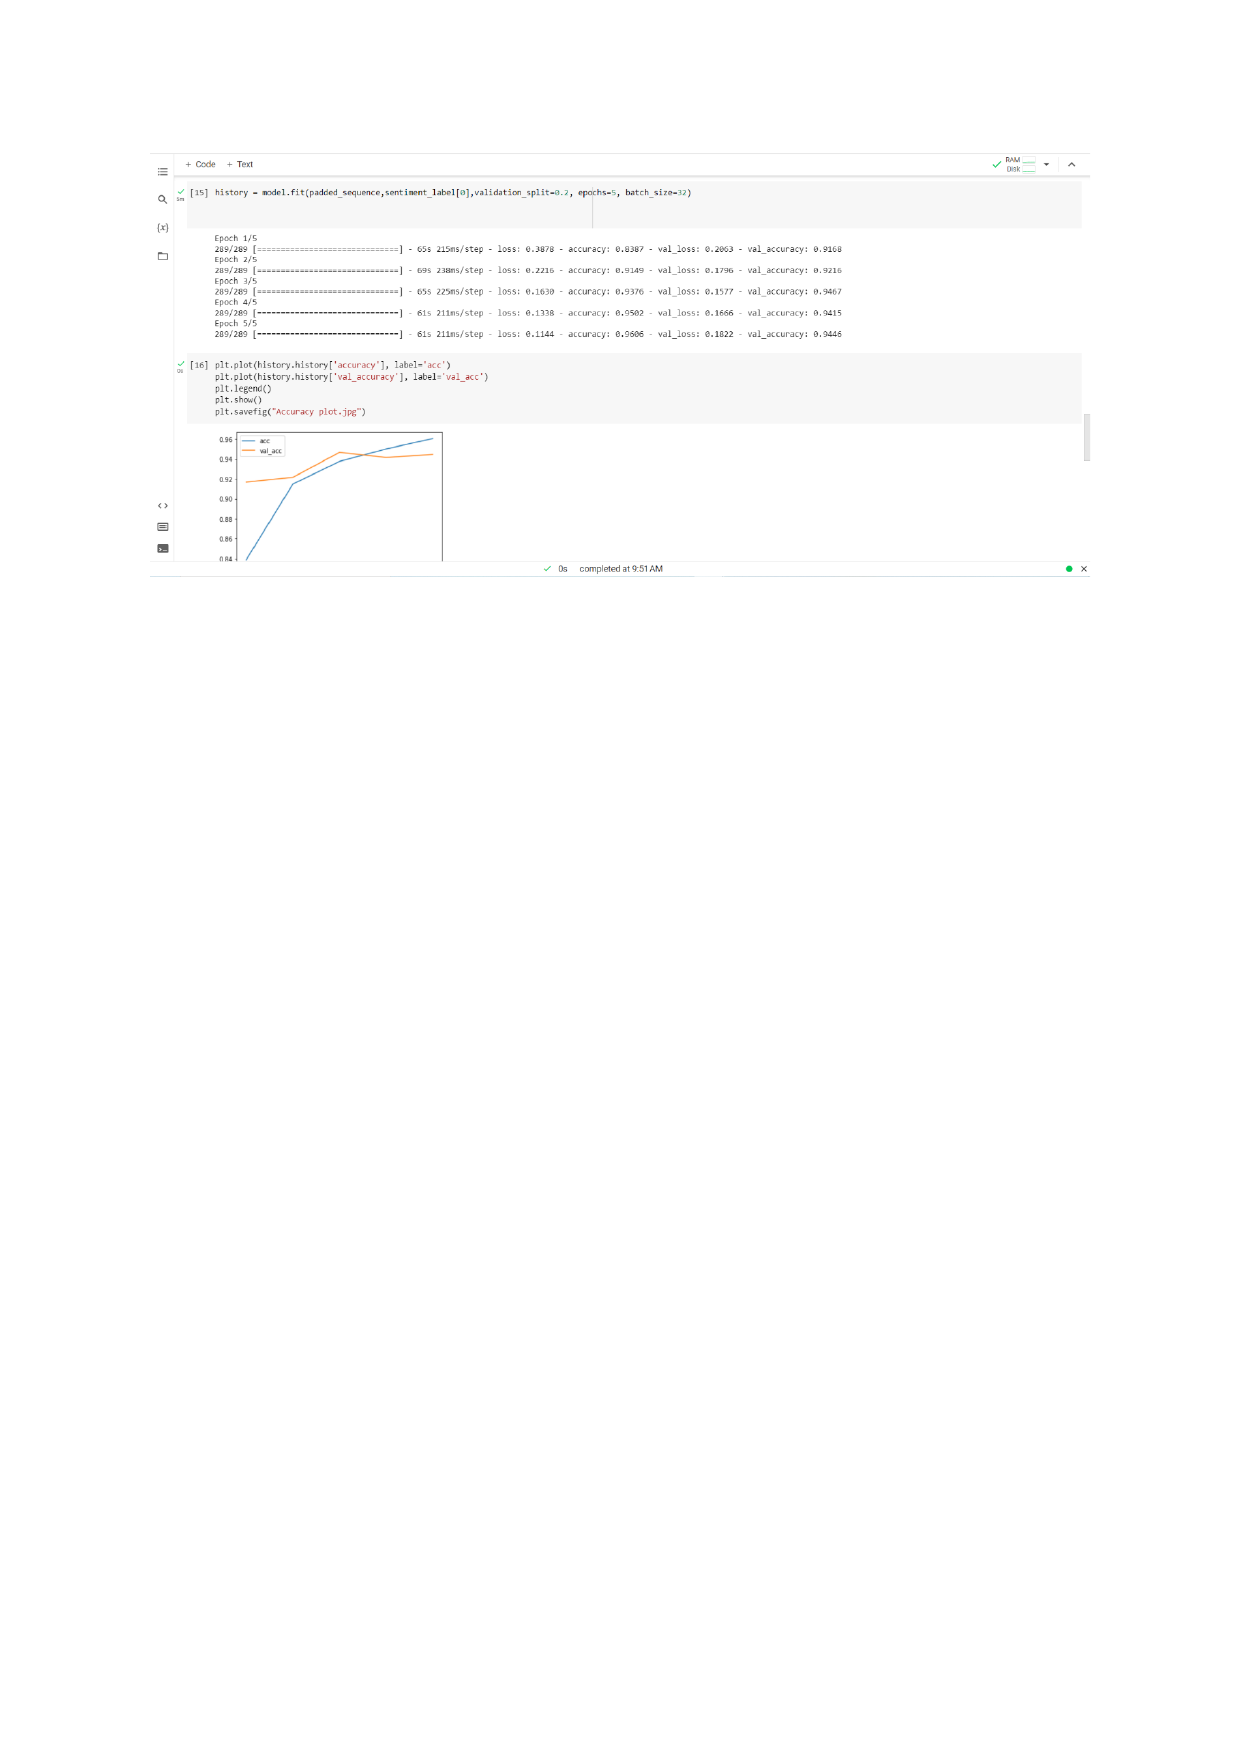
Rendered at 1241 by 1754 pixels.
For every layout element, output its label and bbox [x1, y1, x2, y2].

picture [150, 150, 1091, 577]
